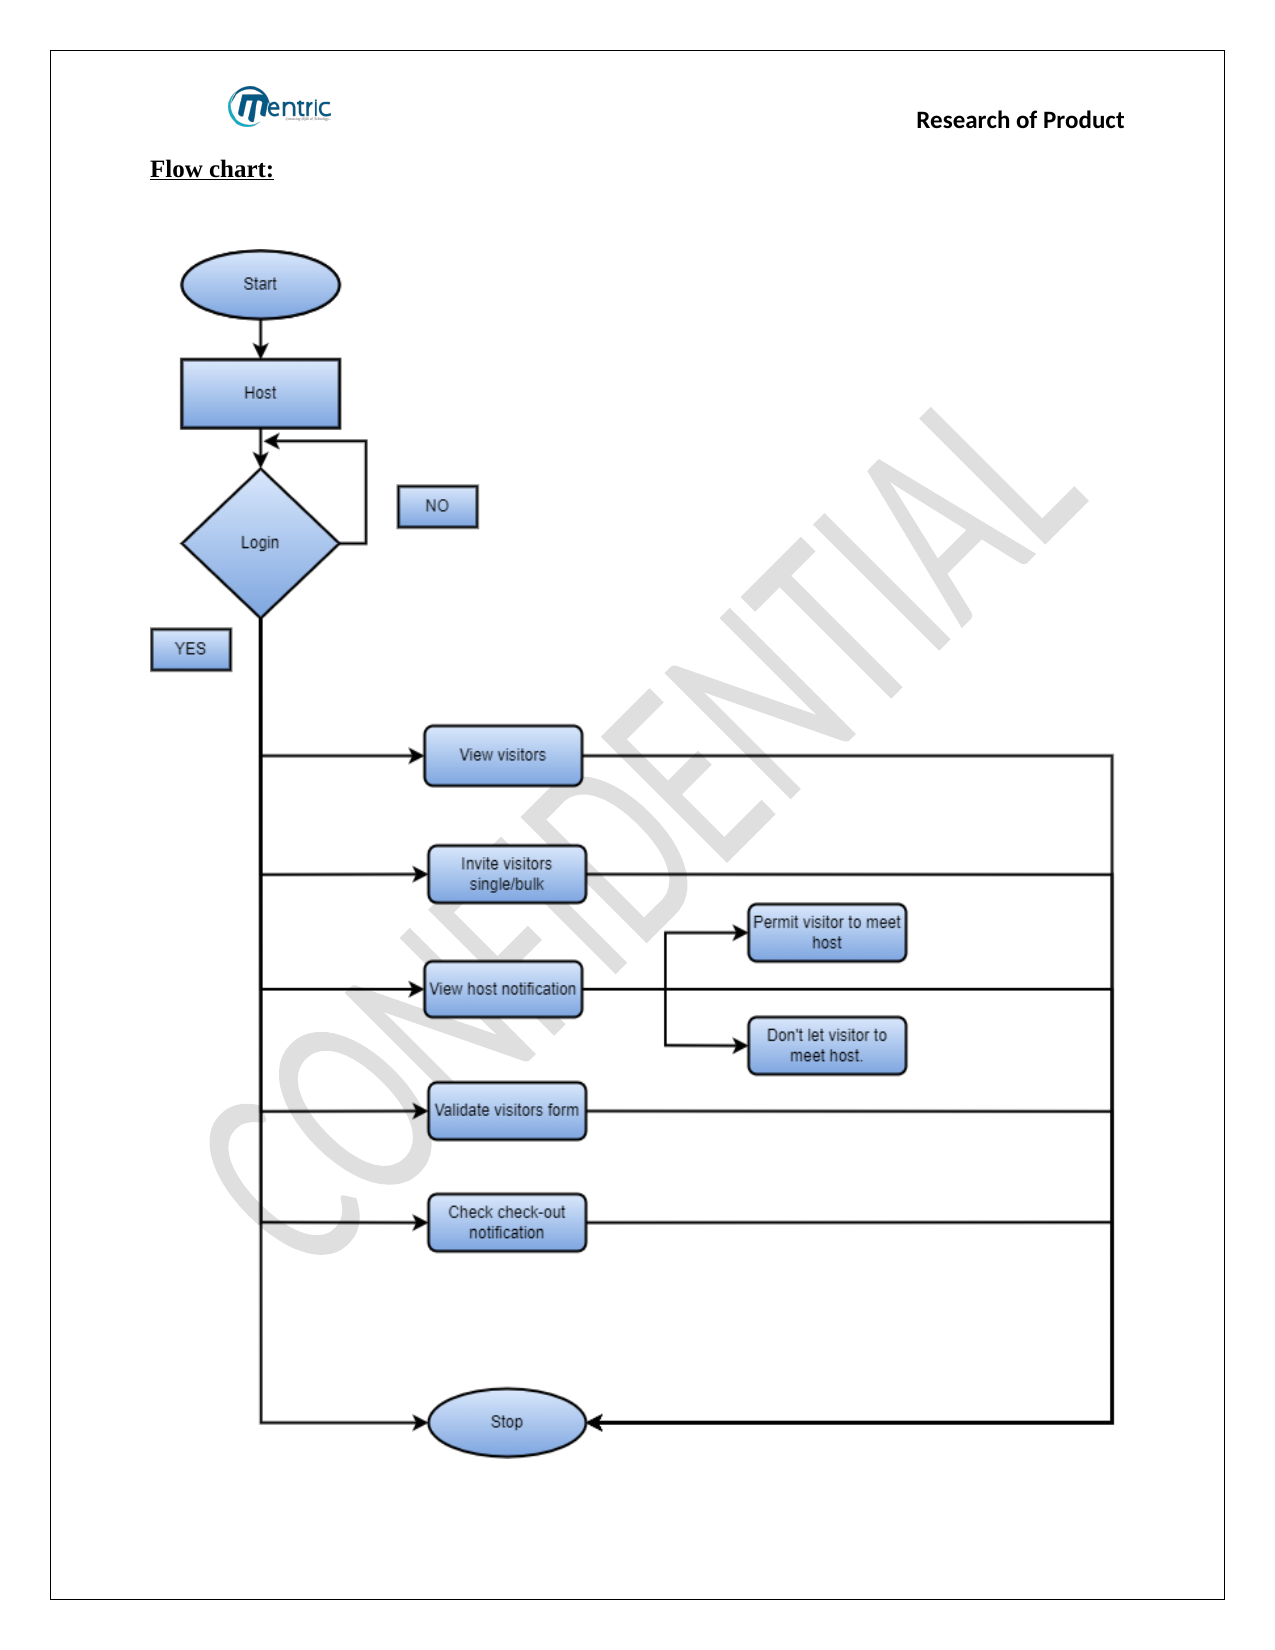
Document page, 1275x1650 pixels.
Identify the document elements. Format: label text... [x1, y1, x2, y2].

picture [215, 75, 337, 129]
picture [150, 249, 1125, 1459]
text Flow chart: [150, 154, 1124, 182]
